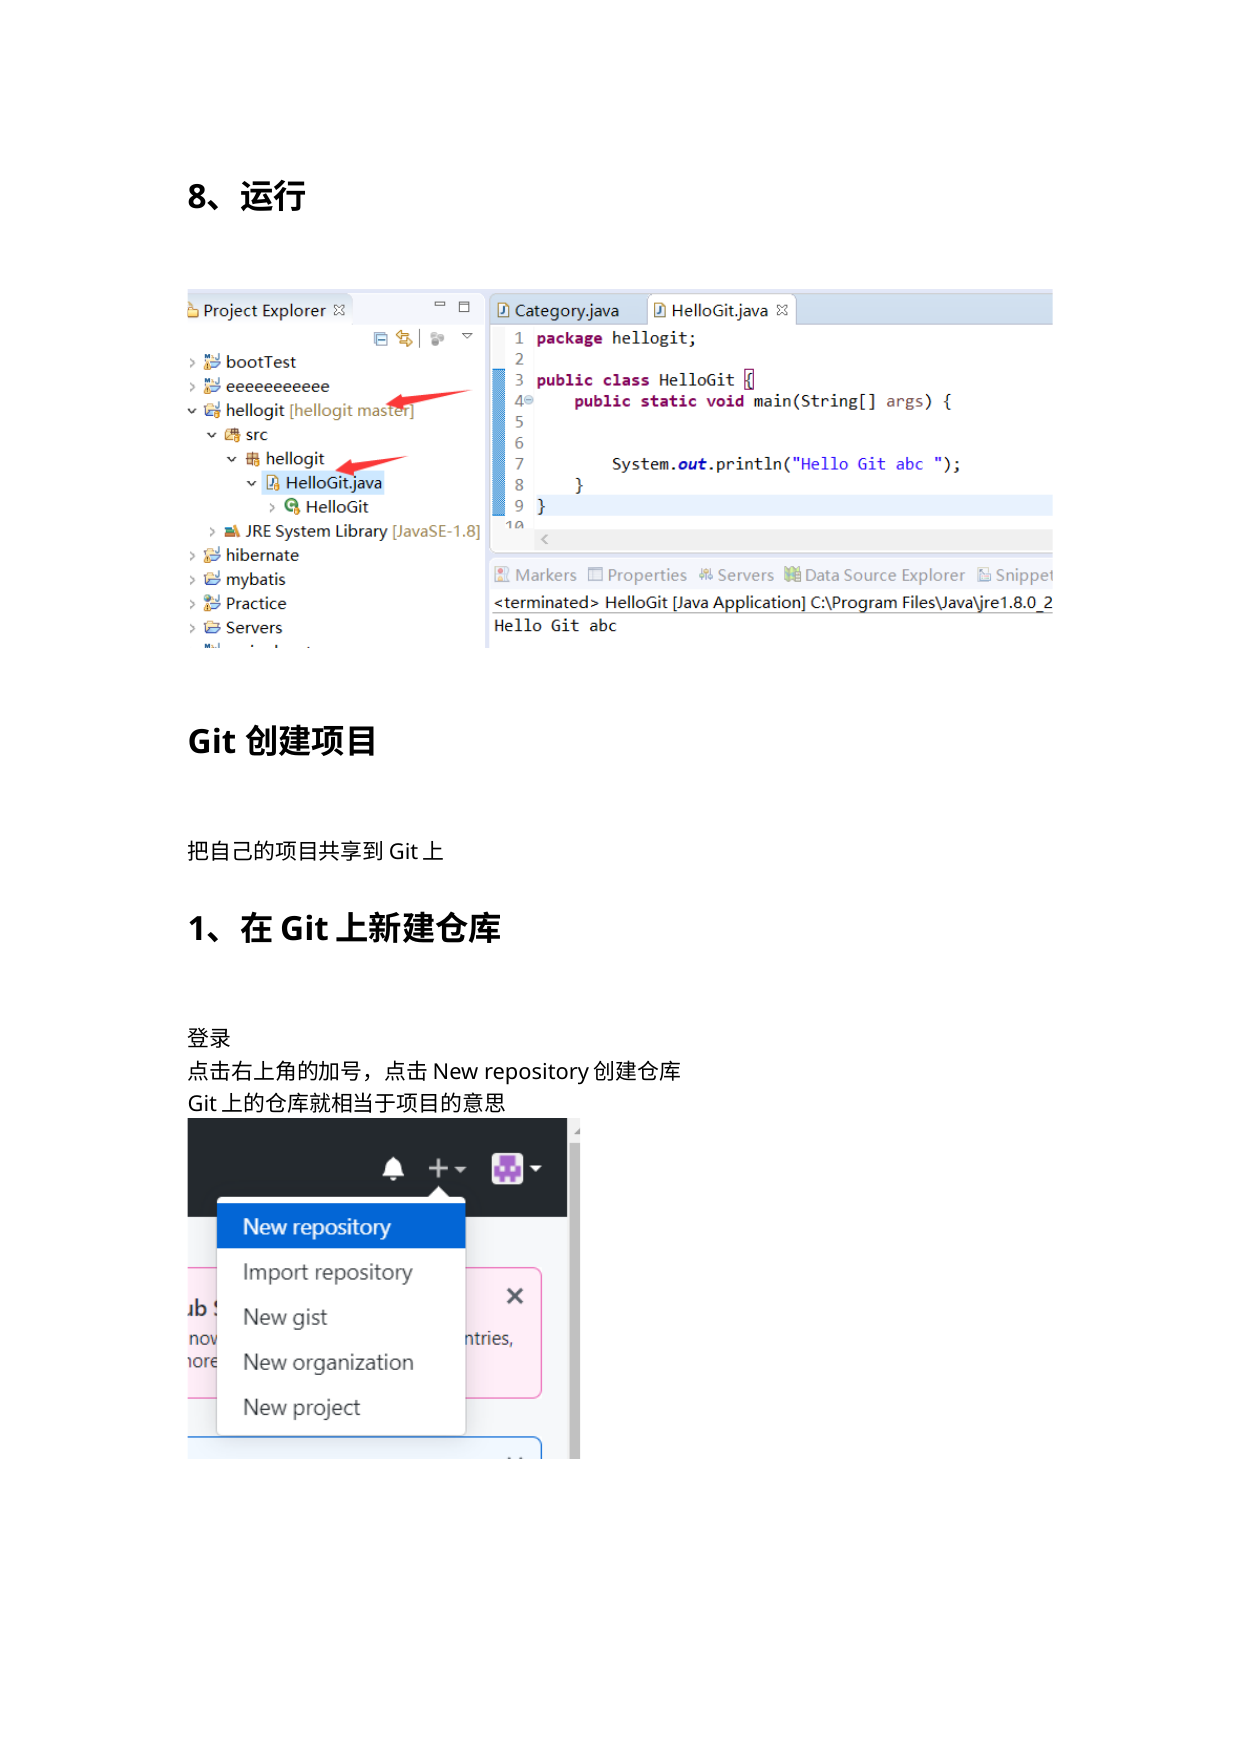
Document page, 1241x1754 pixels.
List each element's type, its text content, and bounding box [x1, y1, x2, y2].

picture [187, 289, 1053, 648]
picture [187, 1118, 580, 1459]
text Git上的仓库就相当于项目的意思 [187, 1086, 1053, 1118]
subtitle 在Git上新建仓库 [187, 893, 1053, 958]
text 点击右上角的加号，点击New repository创建仓库 [187, 1053, 1053, 1086]
text 登录 [187, 1021, 1053, 1053]
subtitle Git 创建项目 [187, 706, 1053, 771]
subtitle 8、运行 [187, 162, 1053, 227]
text 把自己的项目共享到Git上 [187, 834, 1053, 866]
